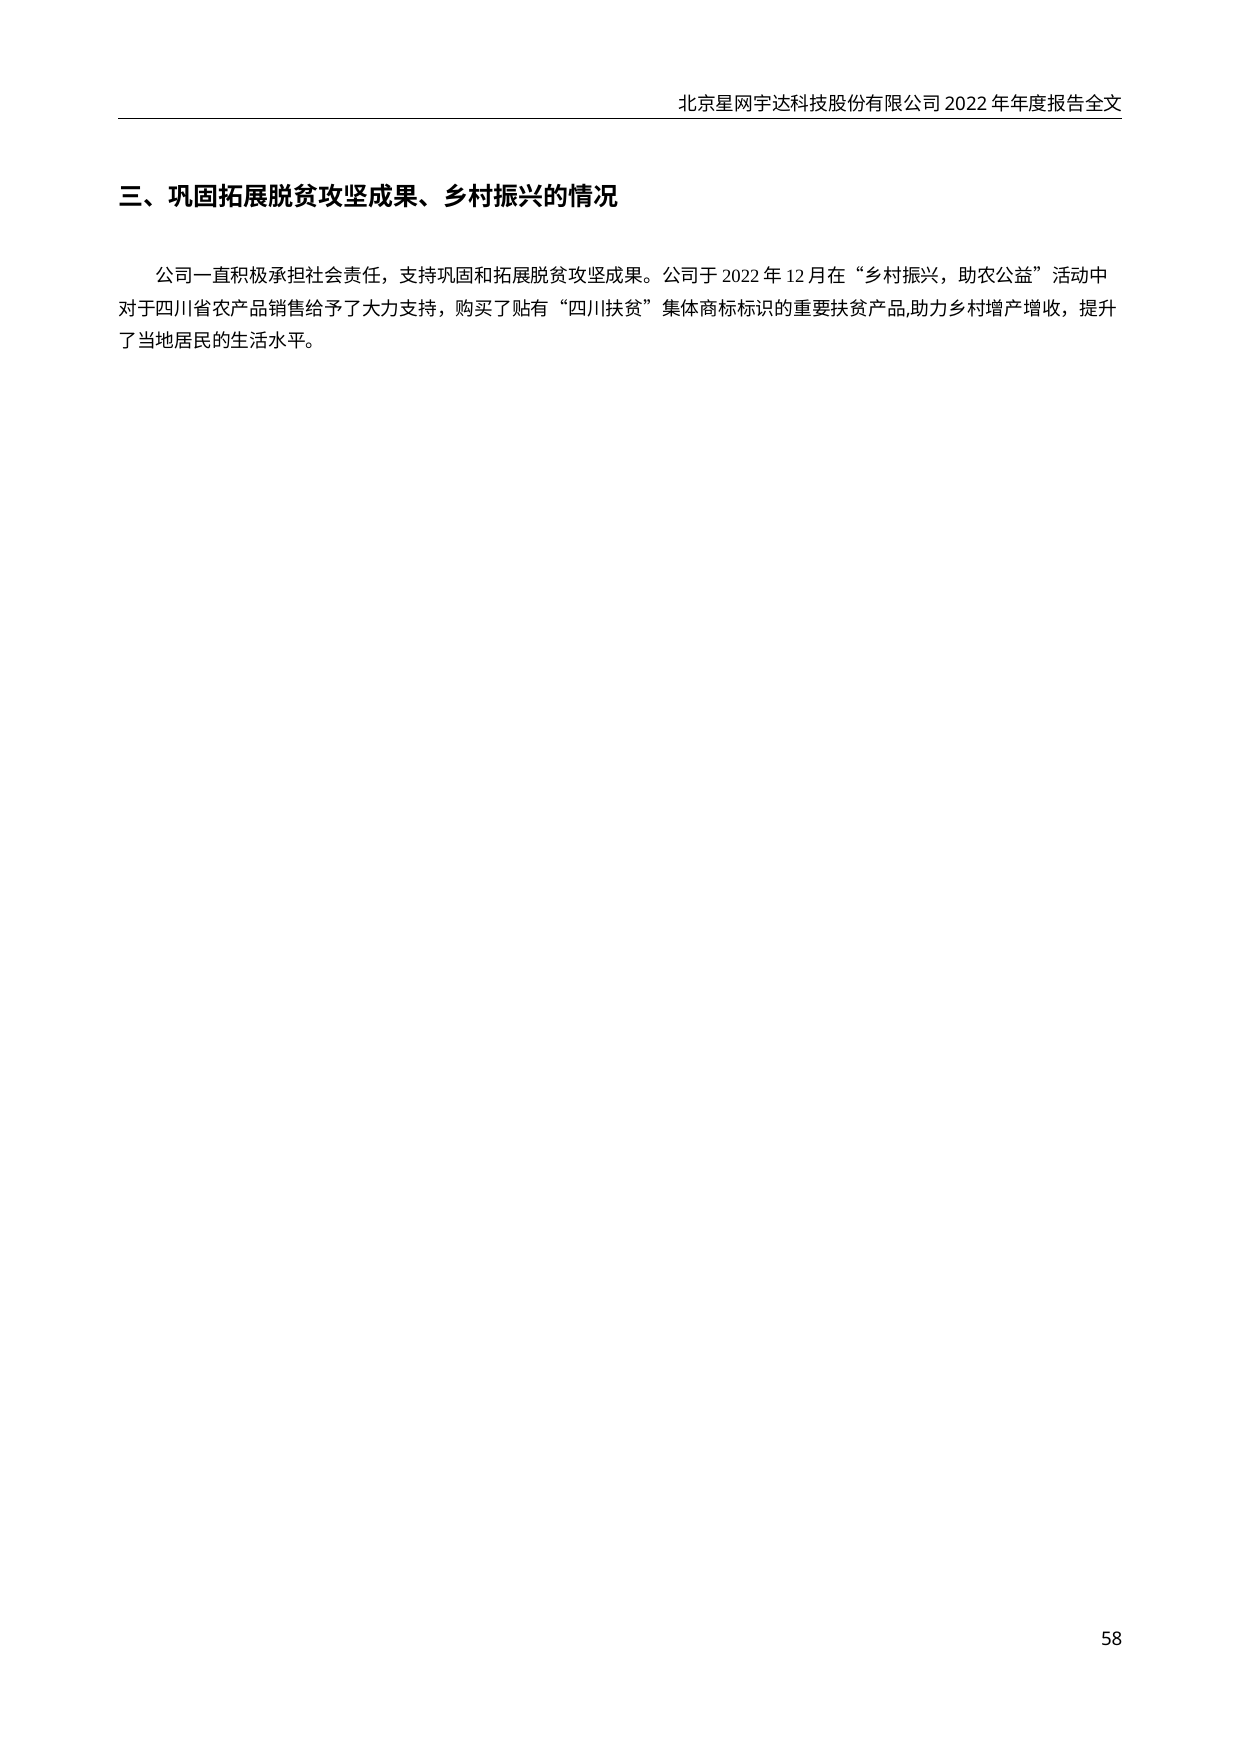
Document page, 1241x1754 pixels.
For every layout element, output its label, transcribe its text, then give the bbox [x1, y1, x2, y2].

text 公司一直积极承担社会责任，支持巩固和拓展脱贫攻坚成果。公司于2022年12月在“乡村振兴，助农公益”活动中对于四川省农产品销售给予了大力支持，购买了贴有“四川扶贫”集体商标标识的重要扶贫产品,助力乡村增产增收，提升了当地居民的生活水平。 [118, 258, 1122, 356]
subtitle 三、巩固拓展脱贫攻坚成果、乡村振兴的情况 [118, 162, 1122, 227]
